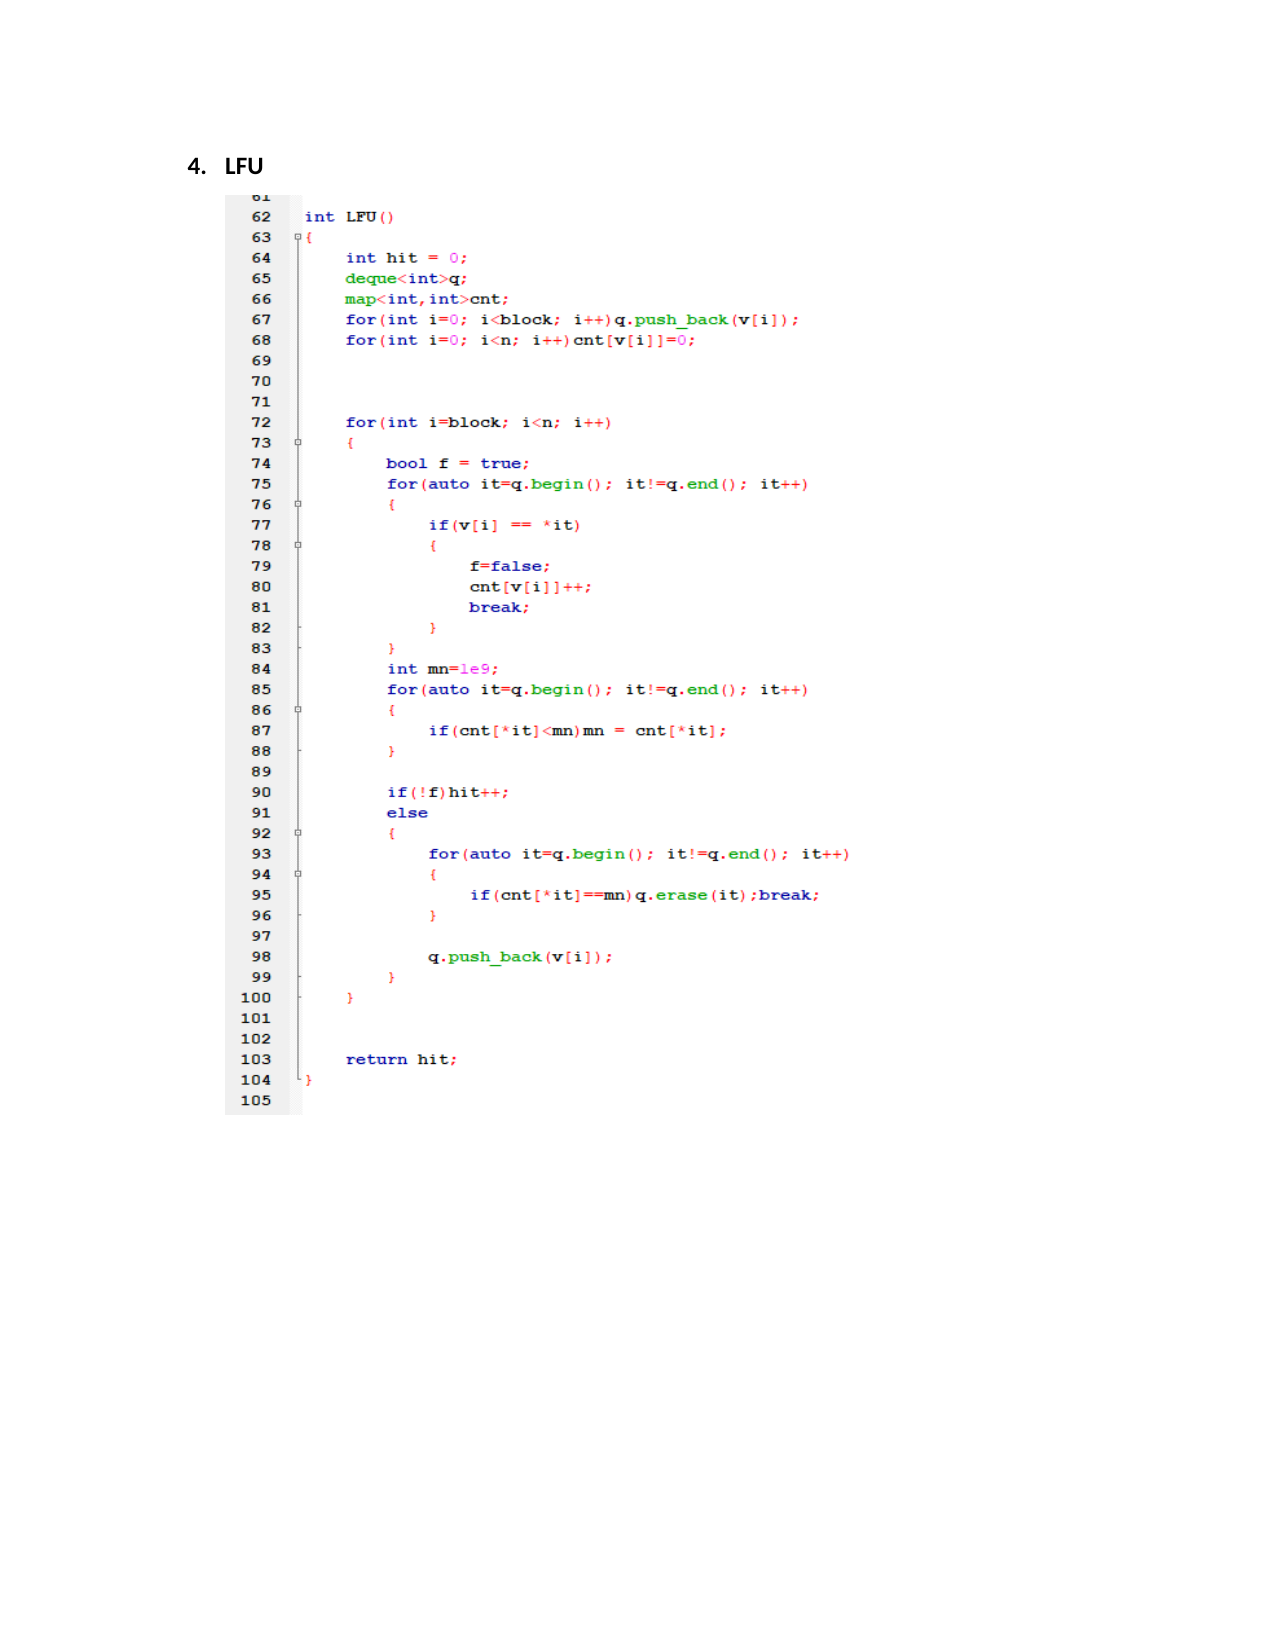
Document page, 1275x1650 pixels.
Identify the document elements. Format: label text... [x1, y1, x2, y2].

list LFU [187, 150, 1125, 181]
picture [225, 195, 1200, 1115]
